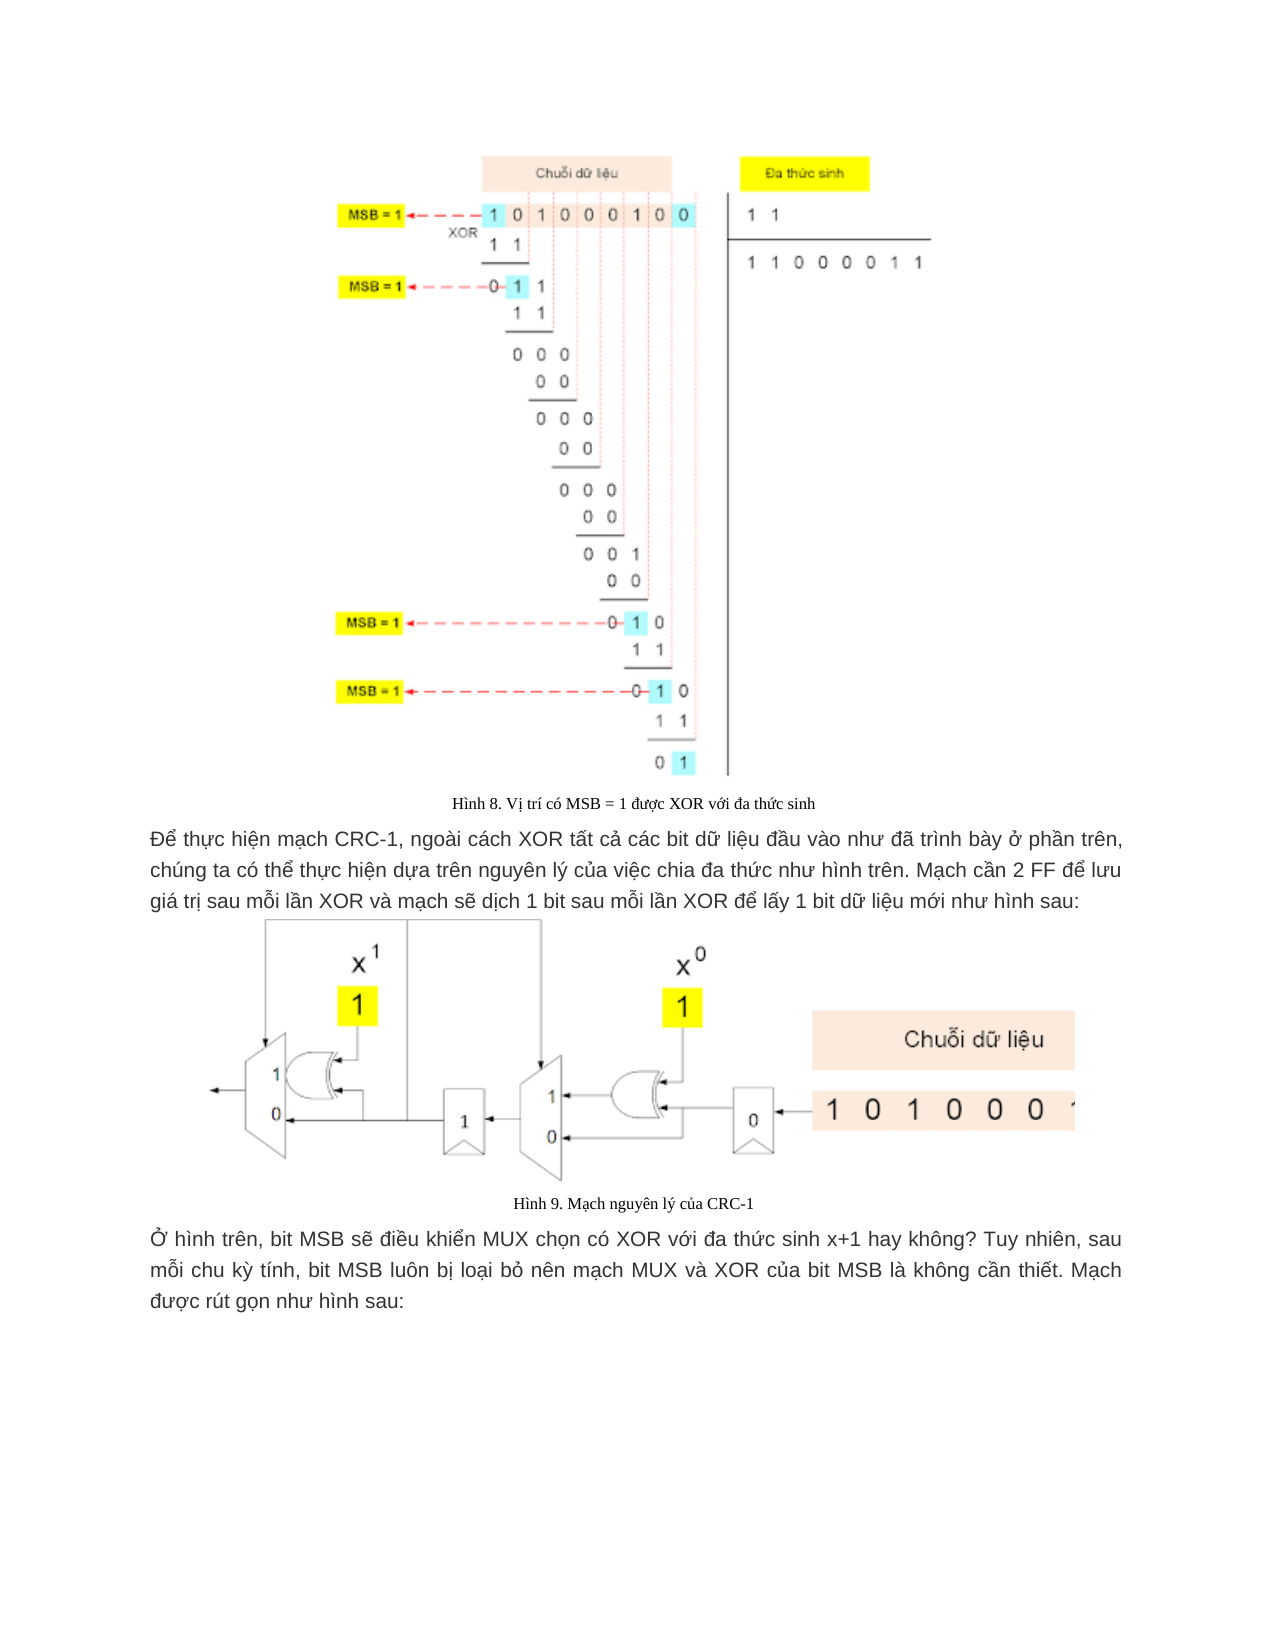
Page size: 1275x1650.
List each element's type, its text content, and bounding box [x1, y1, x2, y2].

picture [207, 919, 1075, 1182]
table_header [200, 913, 1075, 1188]
table_cell Hình 8. Vị trí có MSB = 1 được XOR với đa thức sinh [200, 788, 1075, 819]
text Ở hình trên, bit MSB sẽ điều khiển MUX chọn có XOR với đa thức sinh x+1 hay không? Tuy nhiên, sau mỗi chu kỳ tính, bit MSB luôn bị loại bỏ nên mạch MUX và XOR của bit MSB là không cần thiết. Mạch được rút gọn như hình sau: [150, 1219, 1125, 1313]
text Để thực hiện mạch CRC-1, ngoài cách XOR tất cả các bit dữ liệu đầu vào như đã trình bày ở phần trên, chúng ta có thể thực hiện dựa trên nguyên lý của việc chia đa thức như hình trên. Mạch cần 2 FF để lưu giá trị sau mỗi lần XOR và mạch sẽ dịch 1 bit sau mỗi lần XOR để lấy 1 bit dữ liệu mới như hình sau: [150, 819, 1125, 913]
picture [335, 156, 933, 782]
table_cell Hình 9. Mạch nguyên lý của CRC-1 [200, 1188, 1075, 1219]
table_header [200, 150, 1075, 788]
